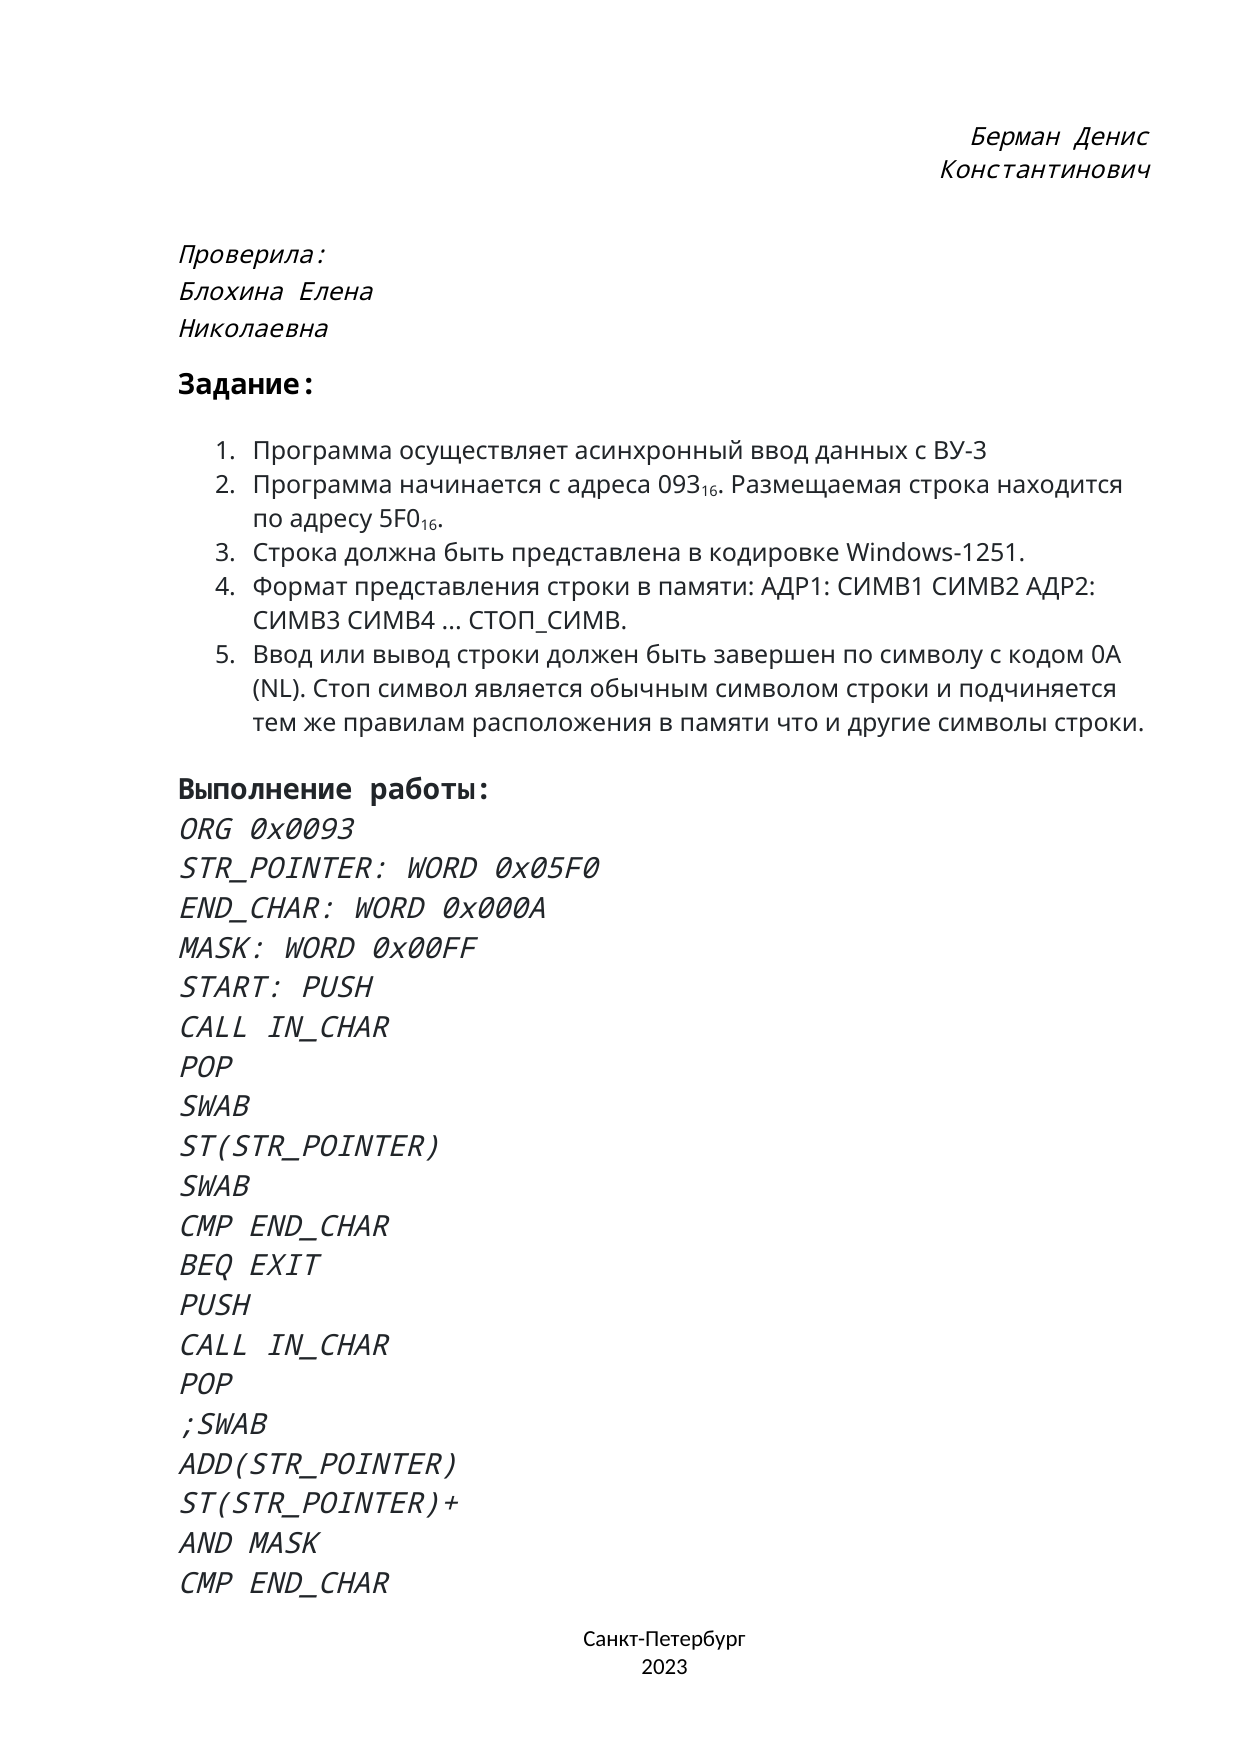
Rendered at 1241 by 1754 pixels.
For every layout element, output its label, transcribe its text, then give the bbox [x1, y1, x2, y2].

text AND MASK [177, 1522, 1152, 1562]
text START: PUSH [177, 967, 1152, 1006]
text END_CHAR: WORD 0x000A [177, 887, 1152, 927]
text CMP END_CHAR [177, 1205, 1152, 1244]
text Задание: [177, 364, 1152, 403]
text ;SWAB [177, 1403, 1152, 1443]
text CALL IN_CHAR [177, 1324, 1152, 1363]
list Строка должна быть представлена в кодировке Windows-1251. [215, 535, 1152, 569]
text ST(STR_POINTER)+ [177, 1483, 1152, 1522]
text STR_POINTER: WORD 0x05F0 [177, 848, 1152, 887]
text ST(STR_POINTER) [177, 1125, 1152, 1165]
text POP [177, 1363, 1152, 1403]
text Берман Денис Константинович [852, 118, 1152, 186]
text BEQ EXIT [177, 1244, 1152, 1284]
text CMP END_CHAR [177, 1562, 1152, 1602]
list Программа осуществляет асинхронный ввод данных с ВУ-3 [215, 432, 1152, 467]
list Формат представления строки в памяти: АДР1: СИМВ1 СИМВ2 АДР2: СИМВ3 СИМВ4 ... СТОП_СИМВ. [215, 569, 1152, 637]
text SWAB [177, 1086, 1152, 1125]
text ADD(STR_POINTER) [177, 1443, 1152, 1483]
text Выполнение работы: [177, 768, 1152, 808]
text PUSH [177, 1284, 1152, 1324]
text CALL IN_CHAR [177, 1006, 1152, 1046]
list Ввод или вывод строки должен быть завершен по символу c кодом 0A (NL). Стоп символ является обычным символом строки и подчиняется тем же правилам расположения в памяти что и другие символы строки. [215, 637, 1152, 739]
text POP [177, 1046, 1152, 1086]
text Проверила: Блохина Елена Николаевна [177, 237, 1152, 344]
list Программа начинается с адреса 09316. Размещаемая строка находится по адресу 5F016. [215, 467, 1152, 535]
text SWAB [177, 1165, 1152, 1205]
text MASK: WORD 0x00FF [177, 927, 1152, 967]
text ORG 0x0093 [177, 808, 1152, 848]
